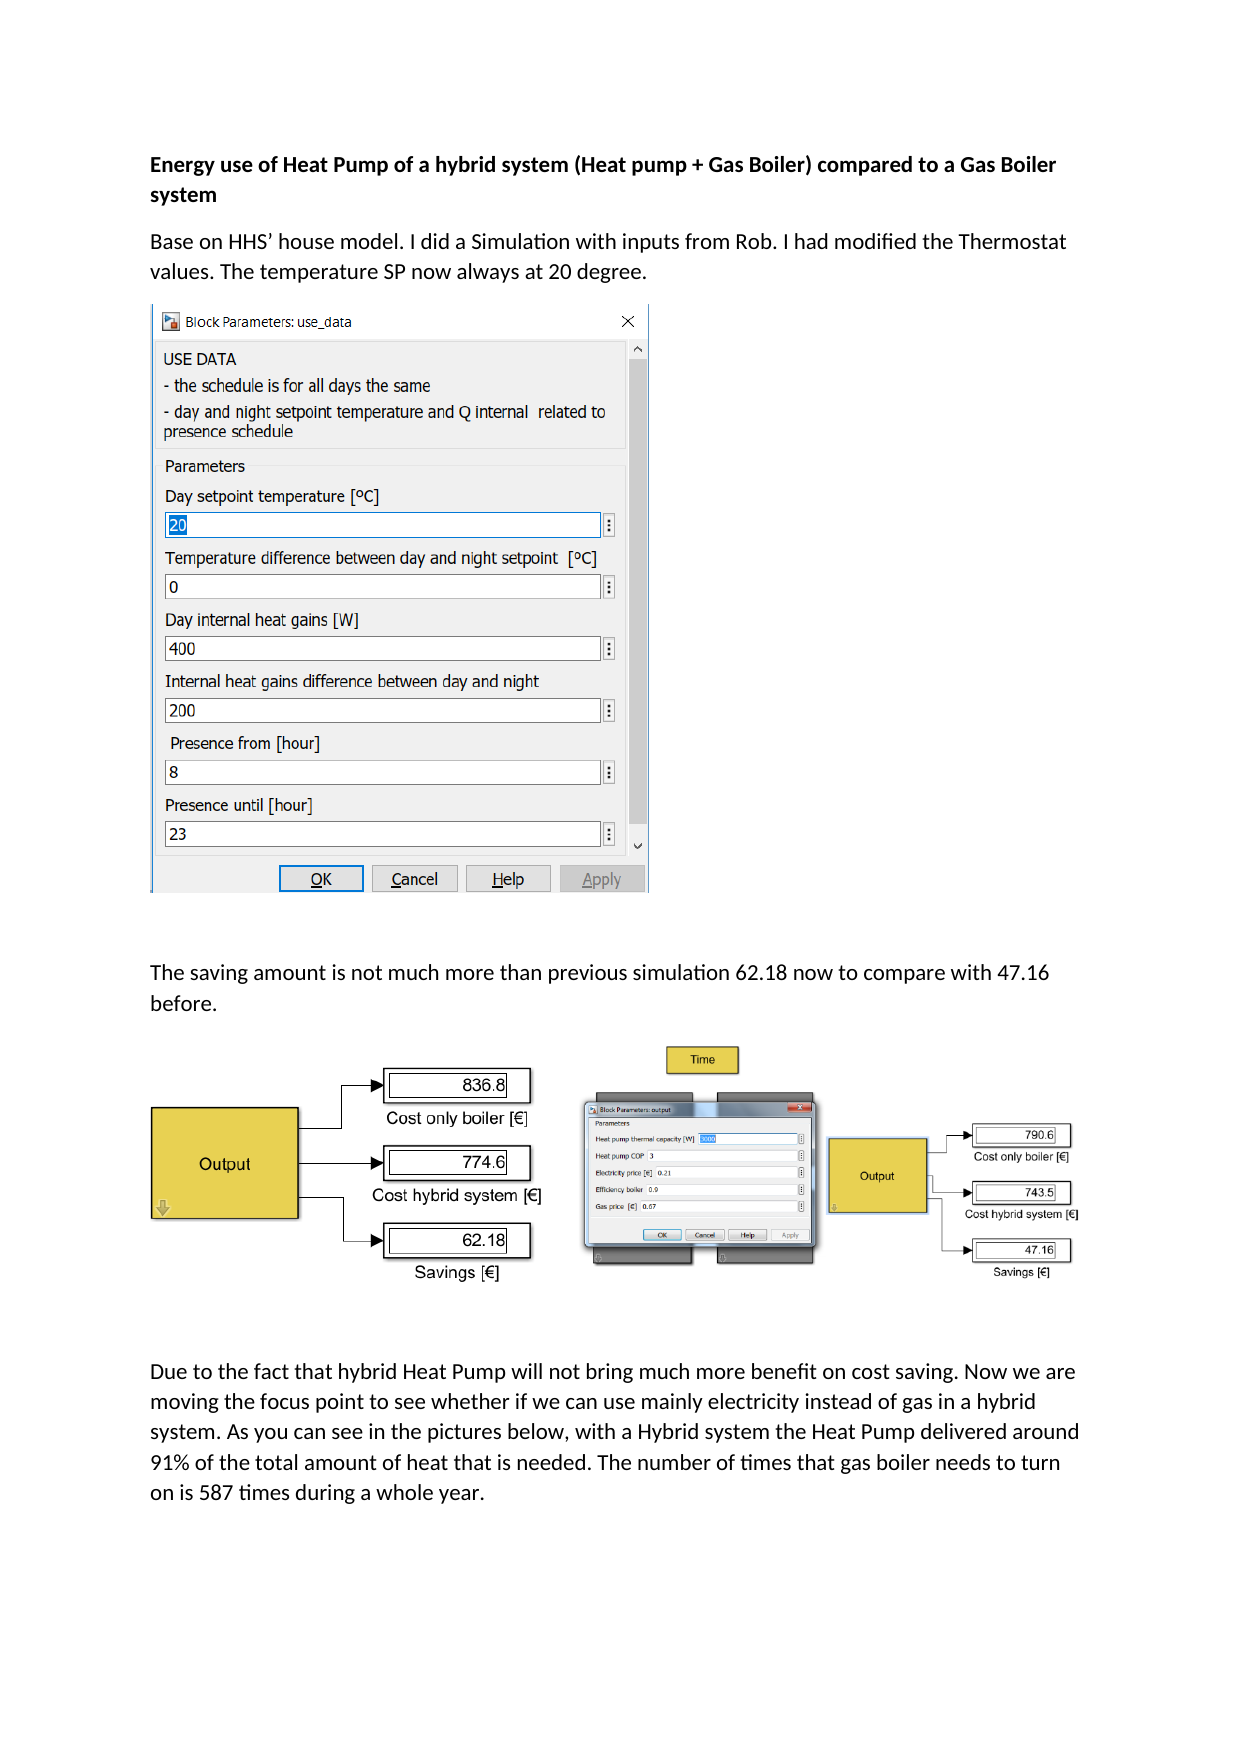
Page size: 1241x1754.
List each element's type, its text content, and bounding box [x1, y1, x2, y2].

text Base on HHS’ house model. I did a Simulation with inputs from Rob. I had modified the Thermostat values. The temperature SP now always at 20 degree. [150, 227, 1090, 285]
text Due to the fact that hybrid Heat Pump will not bring much more benefit on cost saving. Now we are moving the focus point to see whether if we can use mainly electricity instead of gas in a hybrid system. As you can see in the pictures below, with a Hybrid system the Heat Pump delivered around 91% of the total amount of heat that is needed. The number of times that gas boiler needs to turn on is 587 times during a whole year. [150, 1357, 1090, 1506]
picture [578, 1035, 1087, 1289]
text Energy use of Heat Pump of a hybrid system (Heat pump + Gas Boiler) compared to a Gas Boiler system [150, 150, 1090, 208]
picture [150, 1035, 560, 1288]
text The saving amount is not much more than previous simulation 62.18 now to compare with 47.16 before. [150, 958, 1090, 1017]
picture [150, 304, 649, 893]
